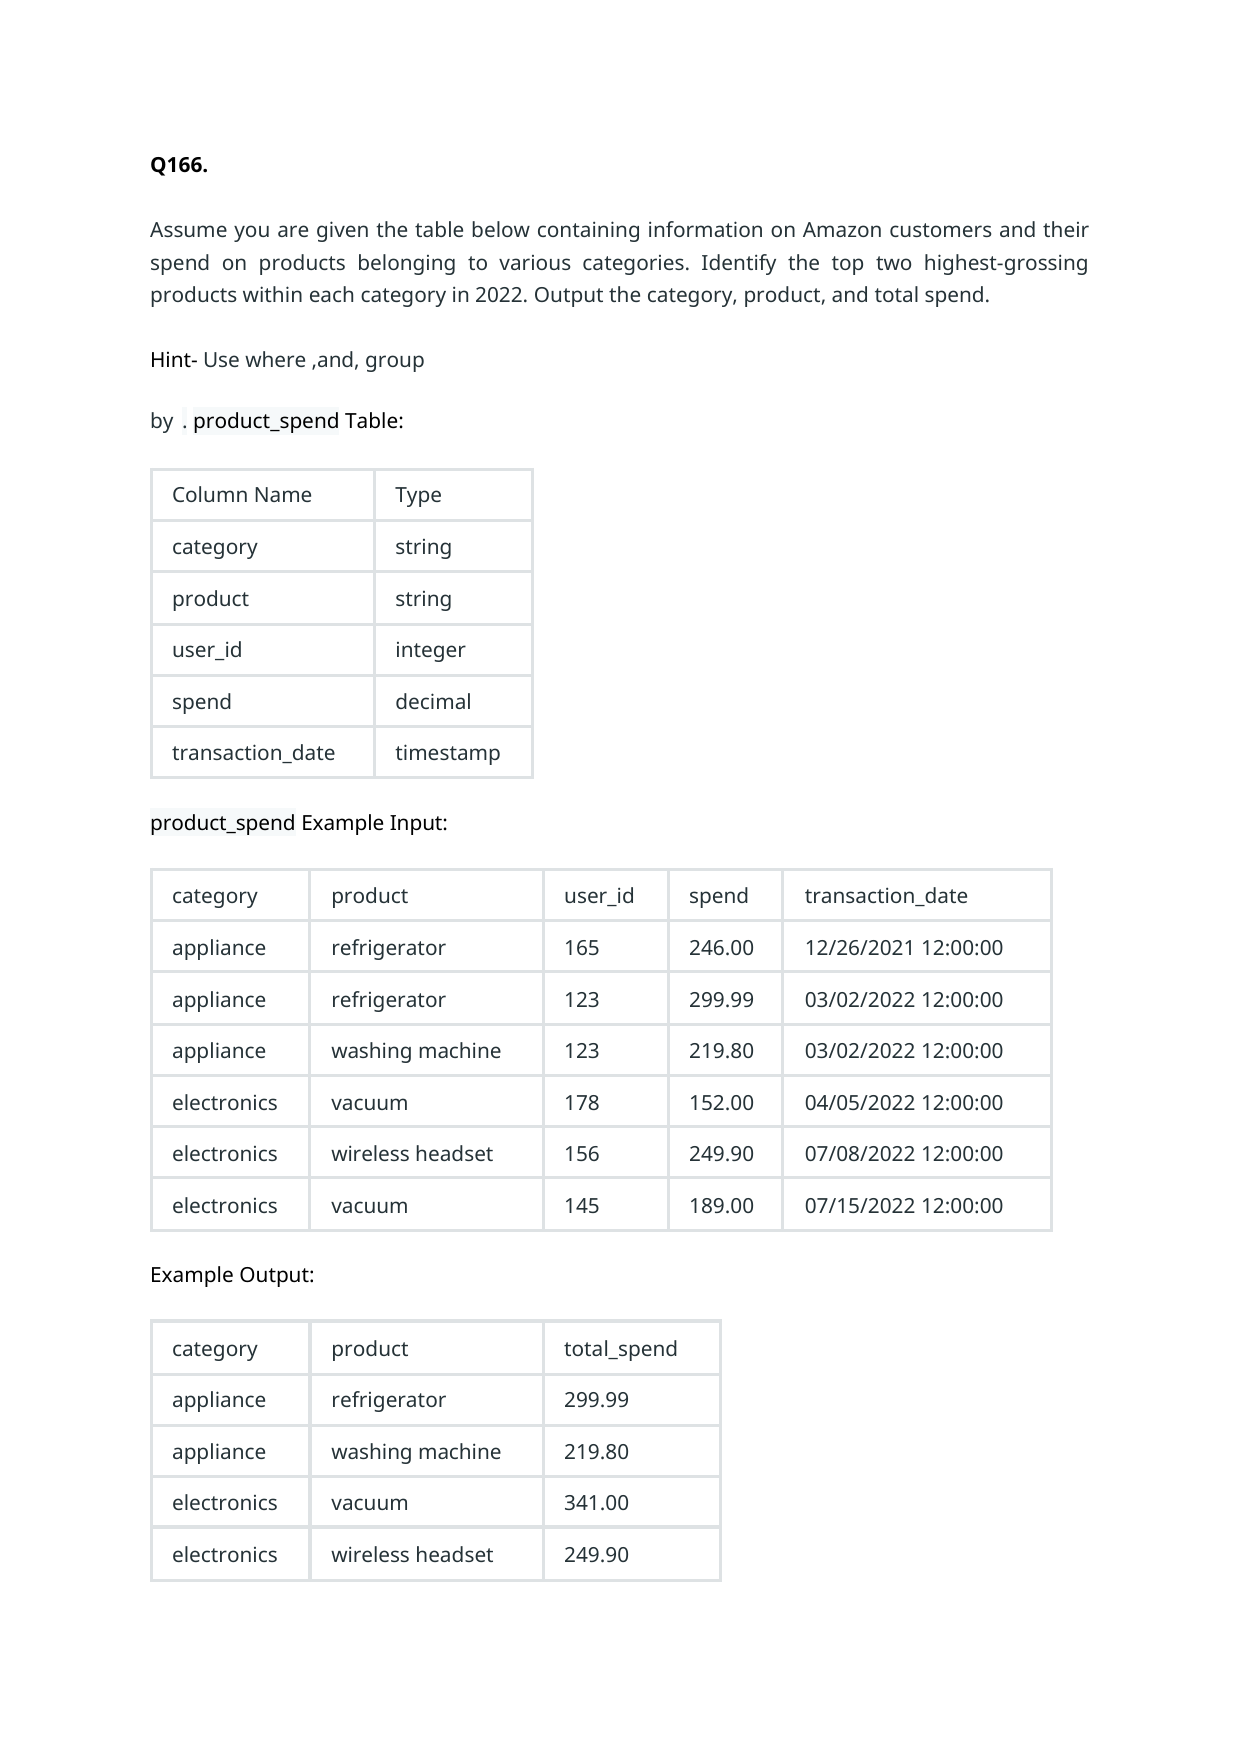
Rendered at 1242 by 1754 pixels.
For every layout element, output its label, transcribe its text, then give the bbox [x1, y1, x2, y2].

text Hint- Use where ,and, group by . product_spend Table: [150, 346, 445, 435]
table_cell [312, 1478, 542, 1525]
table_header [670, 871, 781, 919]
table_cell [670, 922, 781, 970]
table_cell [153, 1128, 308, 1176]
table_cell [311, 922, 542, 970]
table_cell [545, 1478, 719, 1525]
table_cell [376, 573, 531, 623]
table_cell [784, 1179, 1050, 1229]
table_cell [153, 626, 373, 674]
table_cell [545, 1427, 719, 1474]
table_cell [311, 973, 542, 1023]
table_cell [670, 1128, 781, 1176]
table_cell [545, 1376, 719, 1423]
text Example Output: [150, 1260, 1110, 1289]
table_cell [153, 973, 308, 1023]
text Assume you are given the table below containing information on Amazon customers and their spend on products belonging to various categories. Identify the top two highest-grossing products within each category in 2022. Output the category, product, and total spend. [150, 215, 1090, 309]
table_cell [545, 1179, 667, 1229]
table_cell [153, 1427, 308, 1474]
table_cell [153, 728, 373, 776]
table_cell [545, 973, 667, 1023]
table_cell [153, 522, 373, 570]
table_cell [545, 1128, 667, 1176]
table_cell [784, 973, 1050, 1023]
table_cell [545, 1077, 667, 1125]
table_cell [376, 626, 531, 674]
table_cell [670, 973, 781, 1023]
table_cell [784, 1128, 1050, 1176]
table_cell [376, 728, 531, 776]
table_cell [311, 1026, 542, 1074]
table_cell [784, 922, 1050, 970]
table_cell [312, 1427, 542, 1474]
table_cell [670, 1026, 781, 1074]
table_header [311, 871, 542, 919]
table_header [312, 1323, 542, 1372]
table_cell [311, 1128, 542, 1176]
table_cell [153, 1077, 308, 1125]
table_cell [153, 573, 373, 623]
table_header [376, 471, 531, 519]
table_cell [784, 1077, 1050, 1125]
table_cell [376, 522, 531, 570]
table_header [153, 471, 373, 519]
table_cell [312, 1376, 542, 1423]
subtitle Q166. [150, 150, 1110, 178]
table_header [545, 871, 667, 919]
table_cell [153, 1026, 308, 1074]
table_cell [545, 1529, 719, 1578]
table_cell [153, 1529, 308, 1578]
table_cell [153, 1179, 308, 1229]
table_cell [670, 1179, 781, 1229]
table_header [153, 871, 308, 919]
text product_spend Example Input: [296, 808, 1110, 836]
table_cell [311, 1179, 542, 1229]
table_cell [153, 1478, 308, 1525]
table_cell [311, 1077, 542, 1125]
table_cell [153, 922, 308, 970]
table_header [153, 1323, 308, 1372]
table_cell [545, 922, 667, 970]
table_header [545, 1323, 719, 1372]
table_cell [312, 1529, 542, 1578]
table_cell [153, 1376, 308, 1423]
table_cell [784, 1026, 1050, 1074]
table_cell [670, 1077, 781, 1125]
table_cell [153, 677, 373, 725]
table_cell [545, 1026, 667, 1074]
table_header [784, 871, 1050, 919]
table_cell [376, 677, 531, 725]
